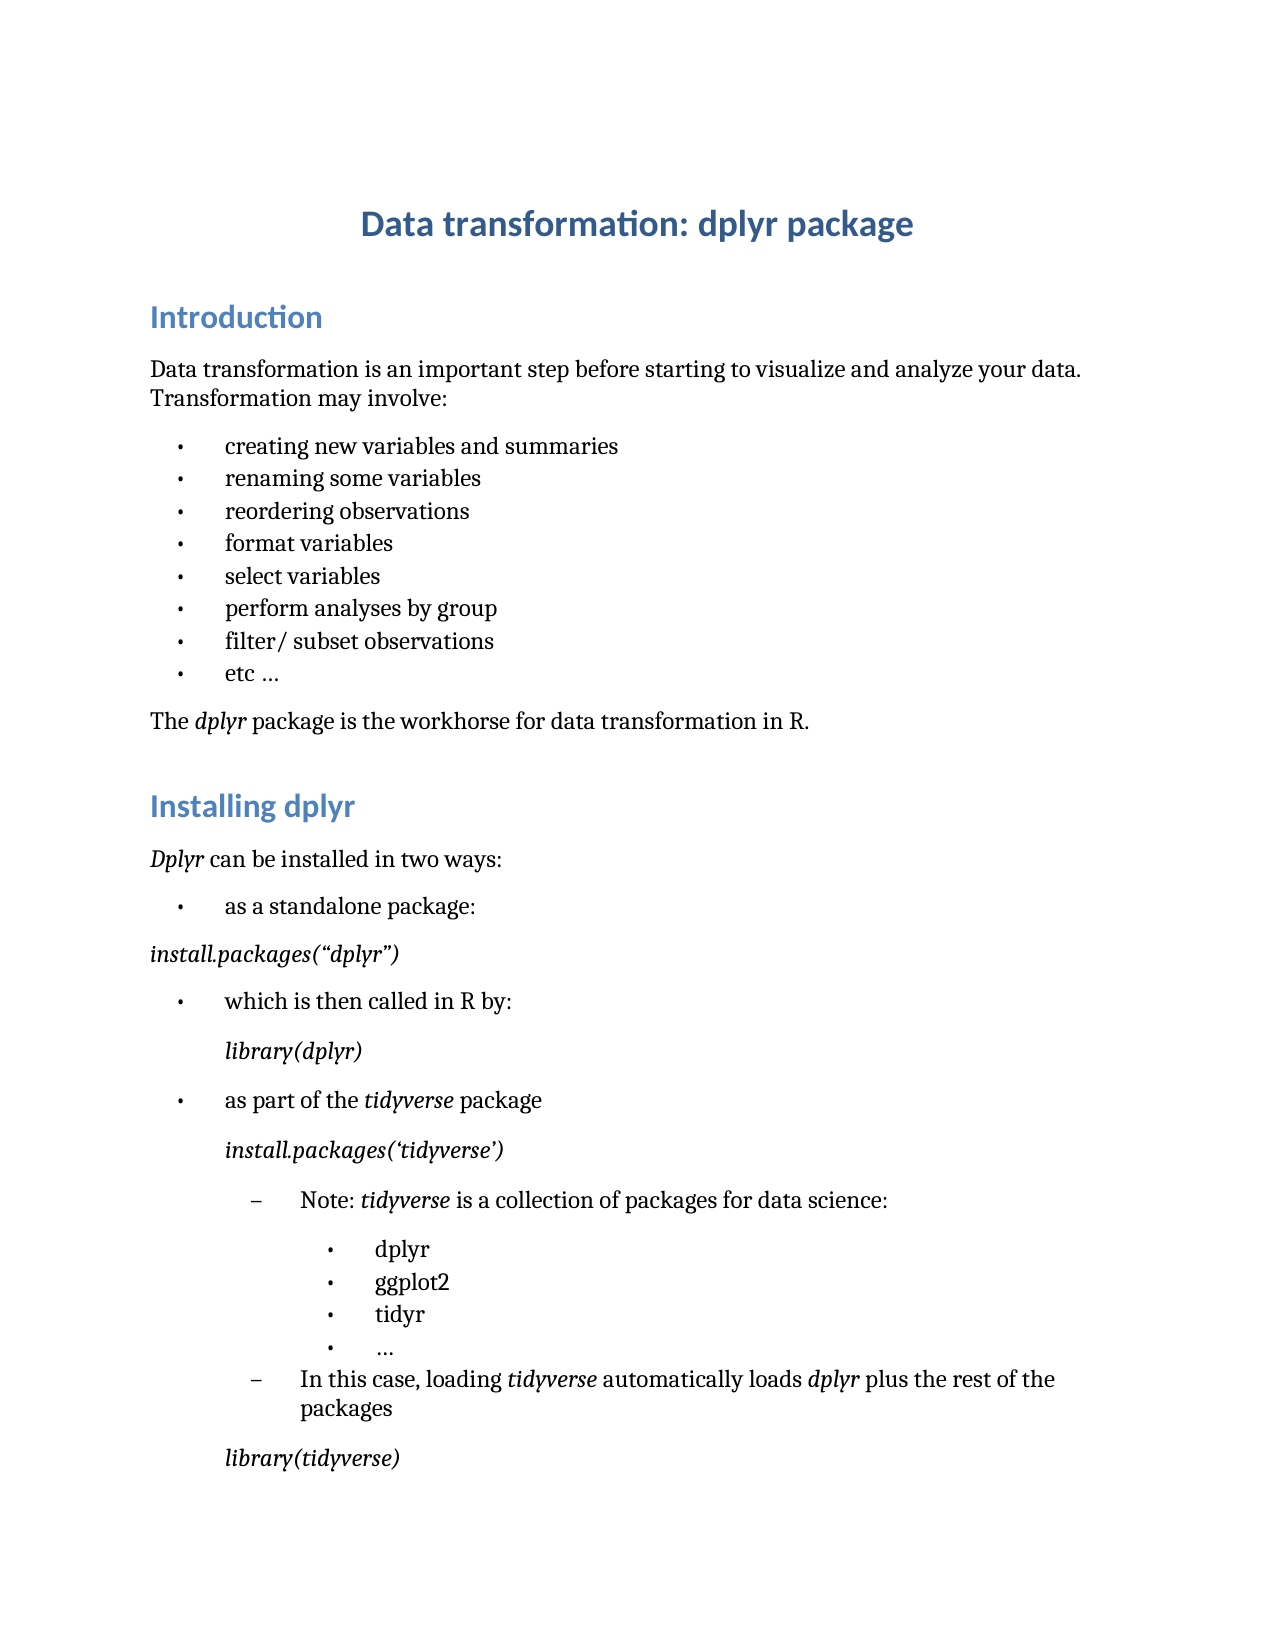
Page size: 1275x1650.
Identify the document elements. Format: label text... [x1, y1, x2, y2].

list In this case, loading tidyverse automatically loads dplyr plus the rest of the packages [250, 1365, 1125, 1423]
list as a standalone package: [175, 892, 1125, 921]
list which is then called in R by: [175, 987, 1125, 1016]
list filter/ subset observations [175, 627, 1125, 655]
list dplyr [325, 1235, 1125, 1264]
list select variables [175, 562, 1125, 590]
list ggplot2 [325, 1268, 1125, 1296]
list install.packages(‘tidyverse’) [175, 1136, 1125, 1165]
list Note: tidyverse is a collection of packages for data science: [250, 1186, 1125, 1214]
subtitle Introduction [150, 296, 1125, 337]
list creating new variables and summaries [175, 432, 1125, 460]
text Dplyr can be installed in two ways: [150, 845, 1125, 873]
text The dplyr package is the workhorse for data transformation in R. [150, 707, 1125, 735]
list format variables [175, 529, 1125, 558]
list … [325, 1333, 1125, 1361]
list library(dplyr) [175, 1037, 1125, 1066]
list renaming some variables [175, 464, 1125, 493]
list perform analyses by group [175, 594, 1125, 623]
list etc … [175, 659, 1125, 688]
list reordering observations [175, 497, 1125, 525]
list tidyr [325, 1300, 1125, 1329]
subtitle Installing dplyr [150, 785, 1125, 826]
list library(tidyverse) [175, 1443, 1125, 1472]
text Data transformation is an important step before starting to visualize and analyze your data. Transformation may involve: [150, 355, 1125, 413]
title Data transformation: dplyr package [150, 200, 1125, 246]
list as part of the tidyverse package [175, 1086, 1125, 1115]
text install.packages(“dplyr”) [150, 940, 1125, 968]
